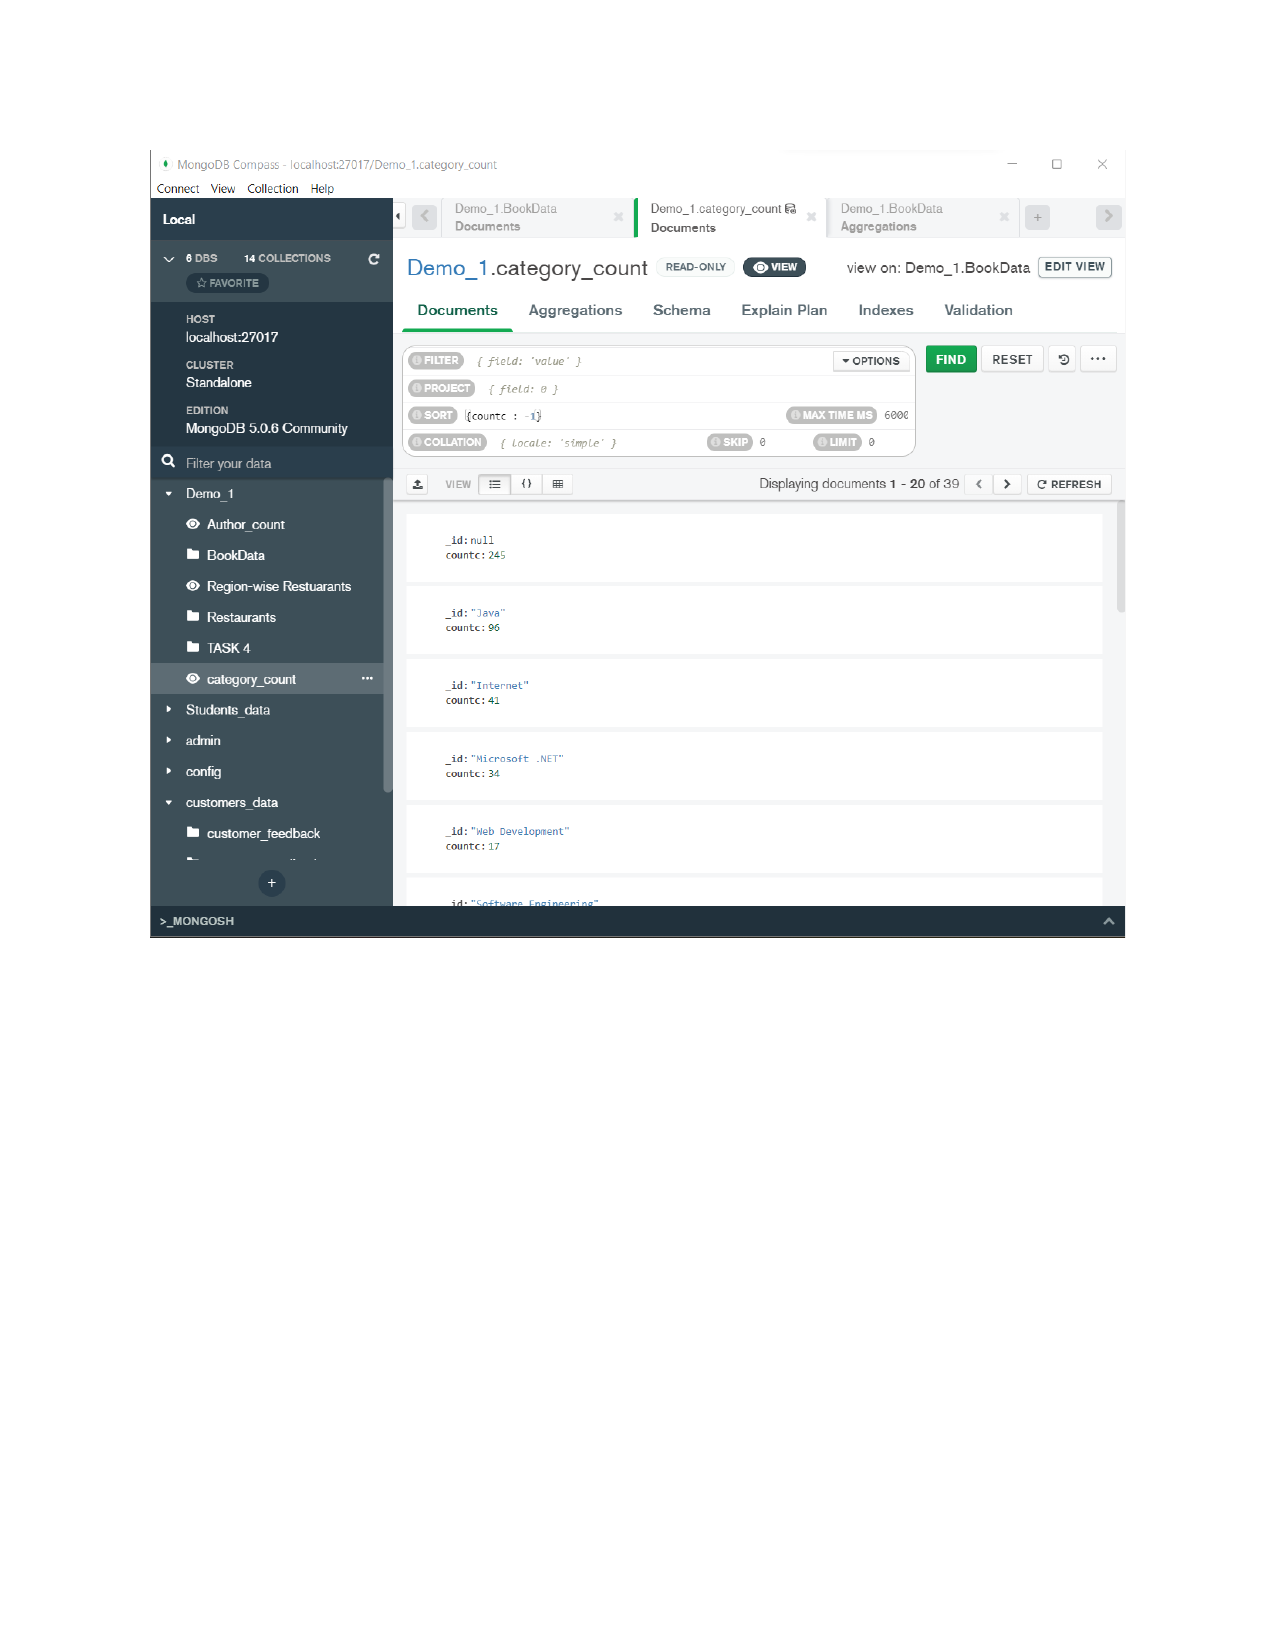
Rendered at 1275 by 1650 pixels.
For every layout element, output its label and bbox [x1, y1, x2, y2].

picture [150, 150, 1125, 938]
